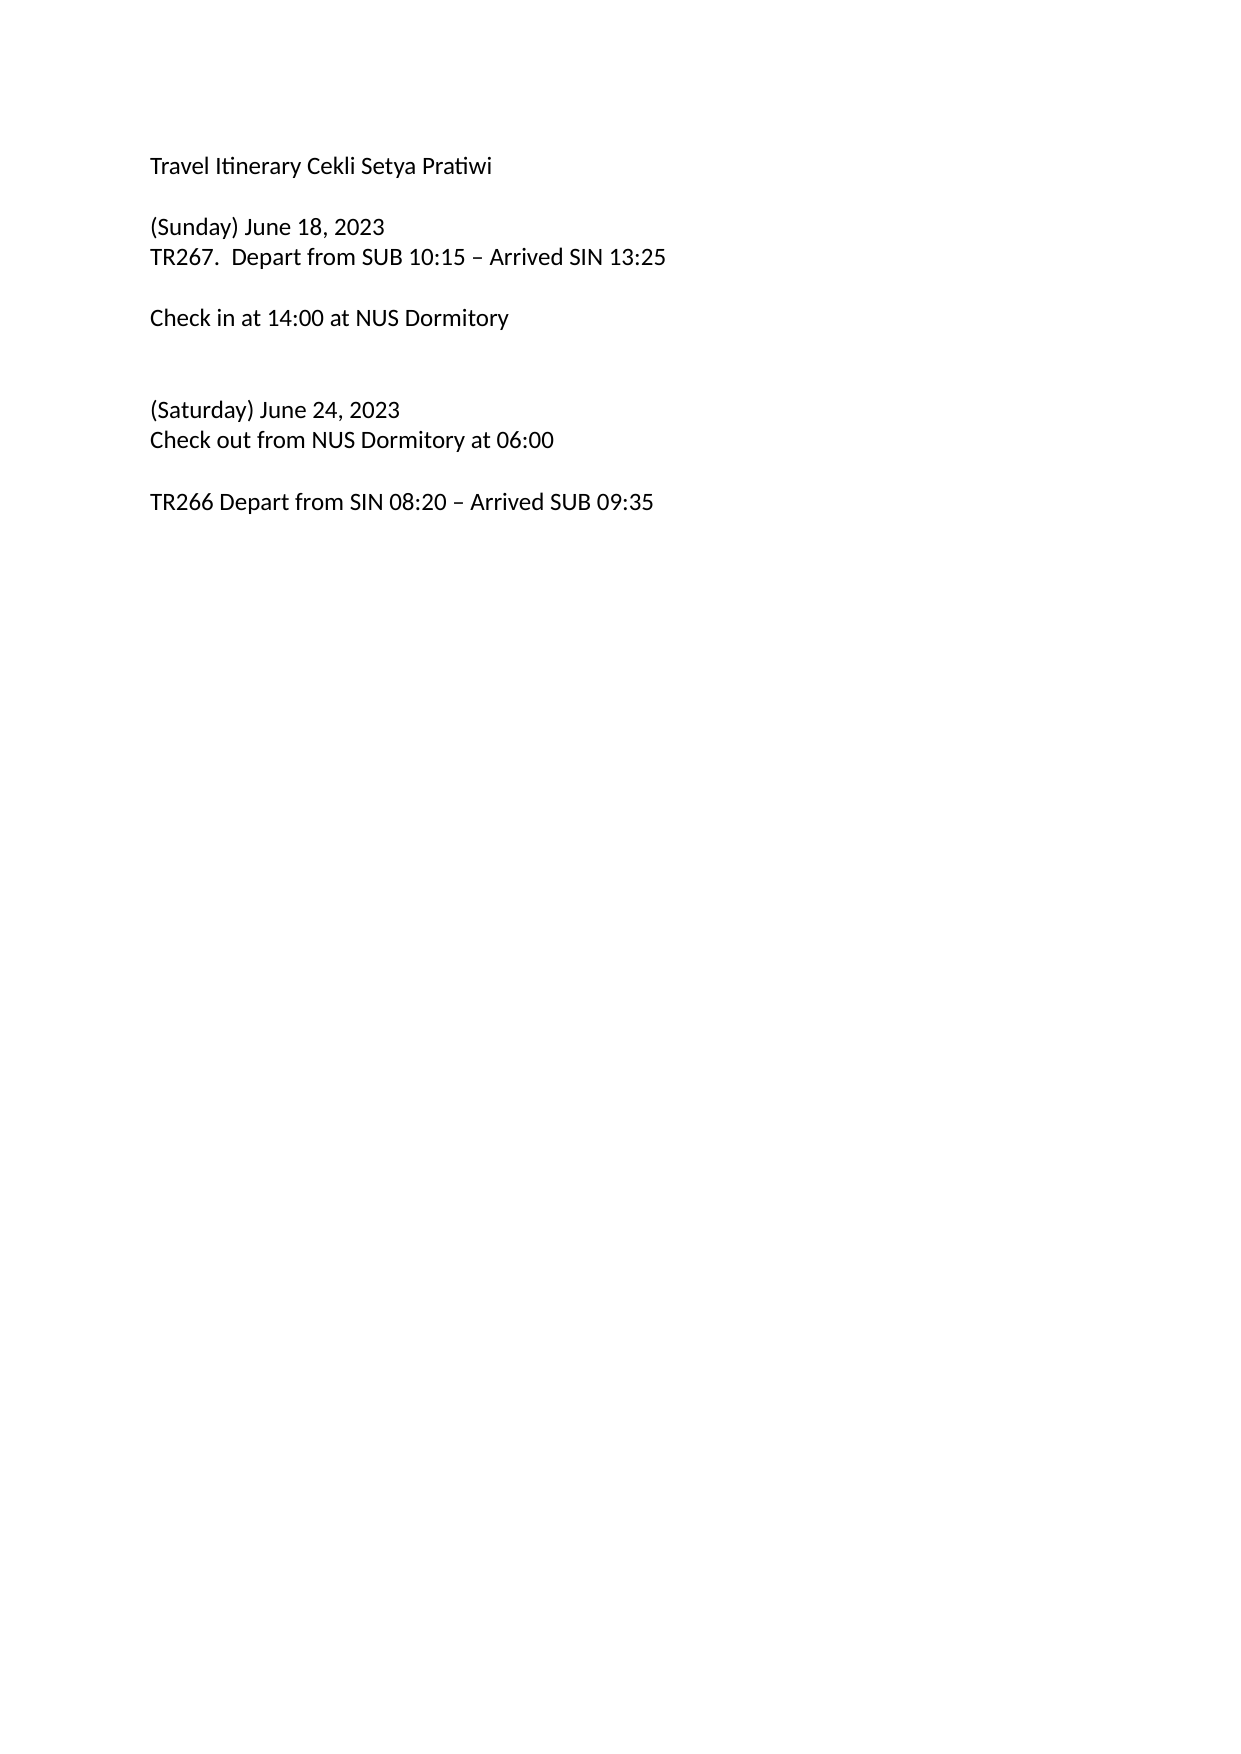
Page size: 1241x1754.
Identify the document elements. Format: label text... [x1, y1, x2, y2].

text Check in at 14:00 at NUS Dormitory [150, 303, 1090, 333]
text (Saturday) June 24, 2023 [150, 394, 1090, 425]
text TR267. Depart from SUB 10:15 – Arrived SIN 13:25 [150, 242, 1090, 272]
text Travel Itinerary Cekli Setya Pratiwi [150, 150, 1090, 181]
text (Sunday) June 18, 2023 [150, 211, 1090, 242]
text Check out from NUS Dormitory at 06:00 [150, 425, 1090, 455]
text TR266 Depart from SIN 08:20 – Arrived SUB 09:35 [150, 486, 1090, 516]
